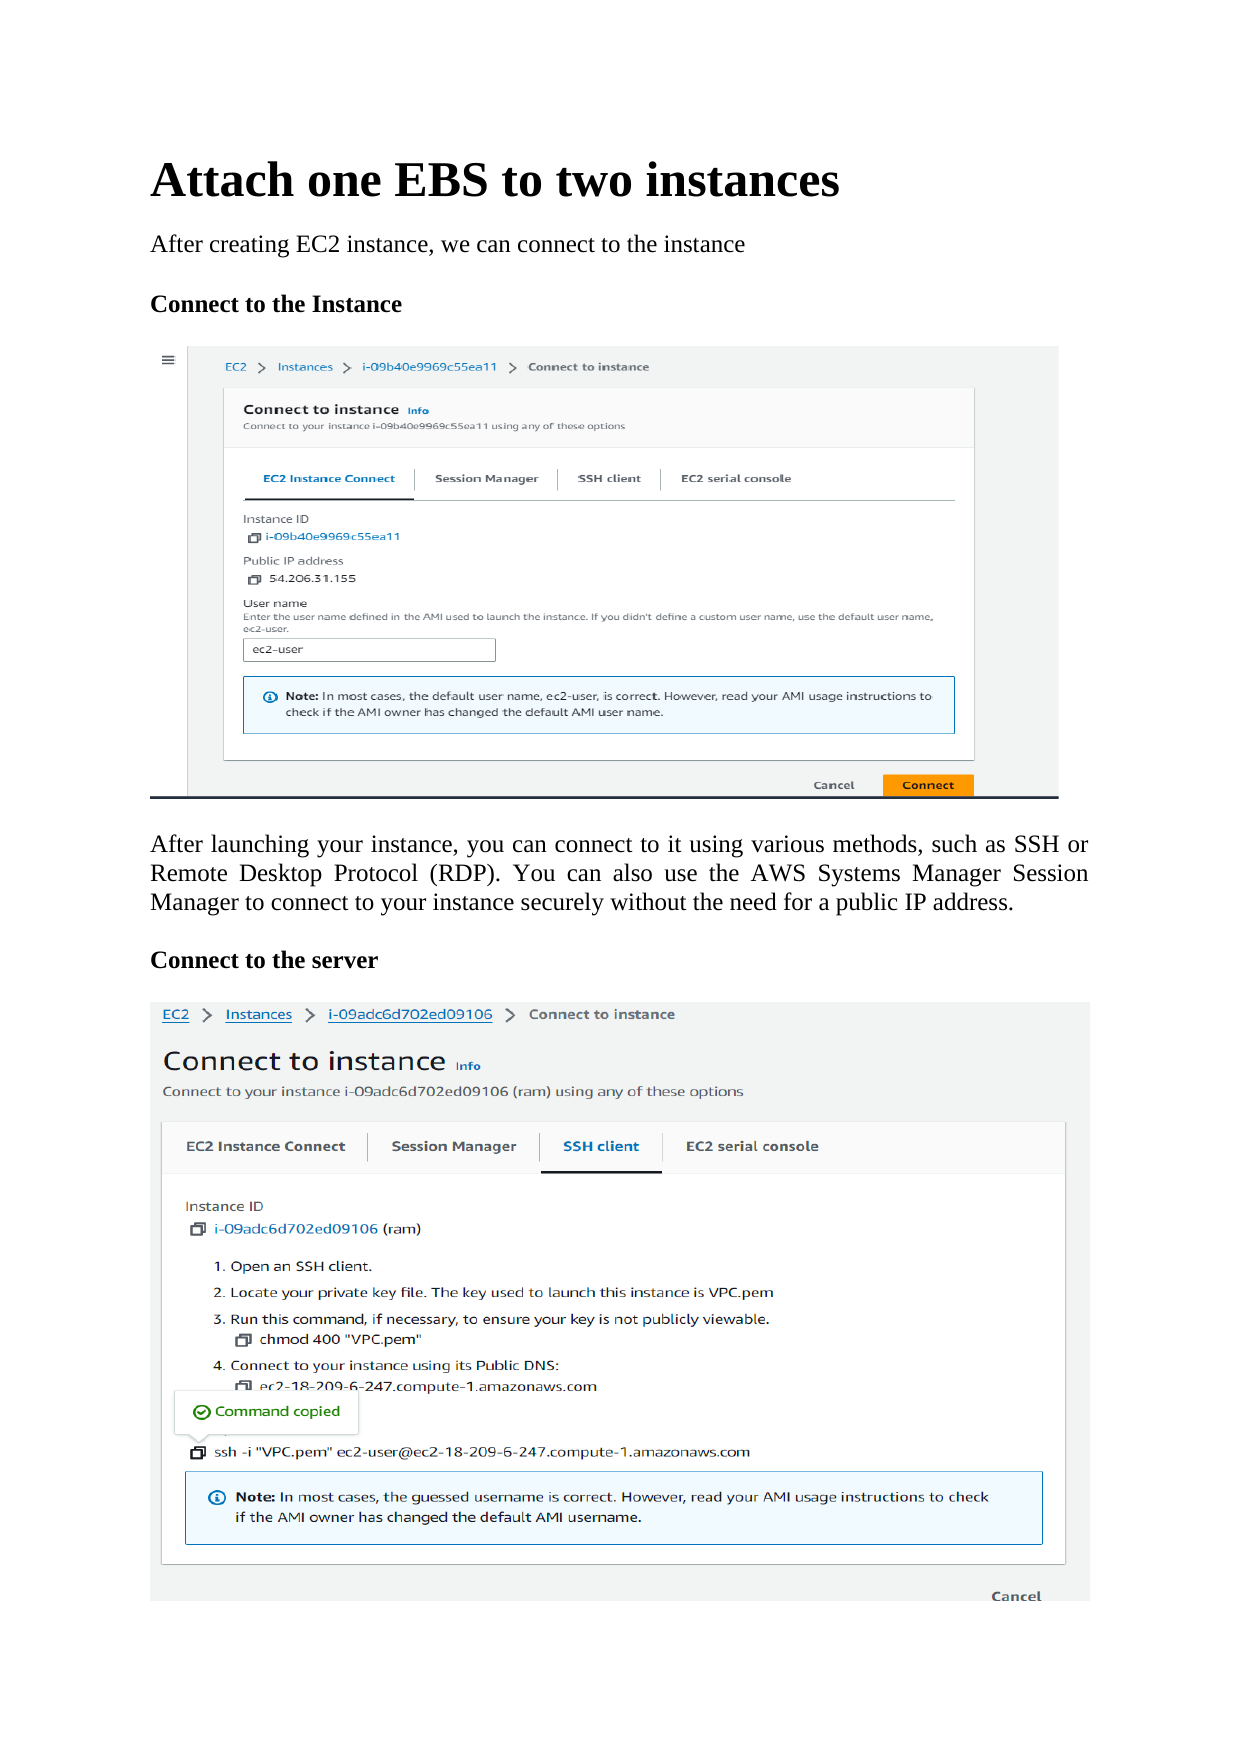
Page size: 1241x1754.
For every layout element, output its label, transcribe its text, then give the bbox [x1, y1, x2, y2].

text After launching your instance, you can connect to it using various methods, such as SSH or Remote Desktop Protocol (RDP). You can also use the AWS Systems Manager Session Manager to connect to your instance securely without the need for a public IP address. [150, 829, 1090, 916]
picture [150, 1002, 1091, 1601]
text After creating EC2 instance, we can connect to the instance [150, 229, 1090, 257]
text Connect to the Instance [150, 289, 1090, 318]
text Attach one EBS to two instances [150, 150, 1090, 207]
picture [150, 346, 1059, 799]
text Connect to the server [150, 945, 1090, 974]
